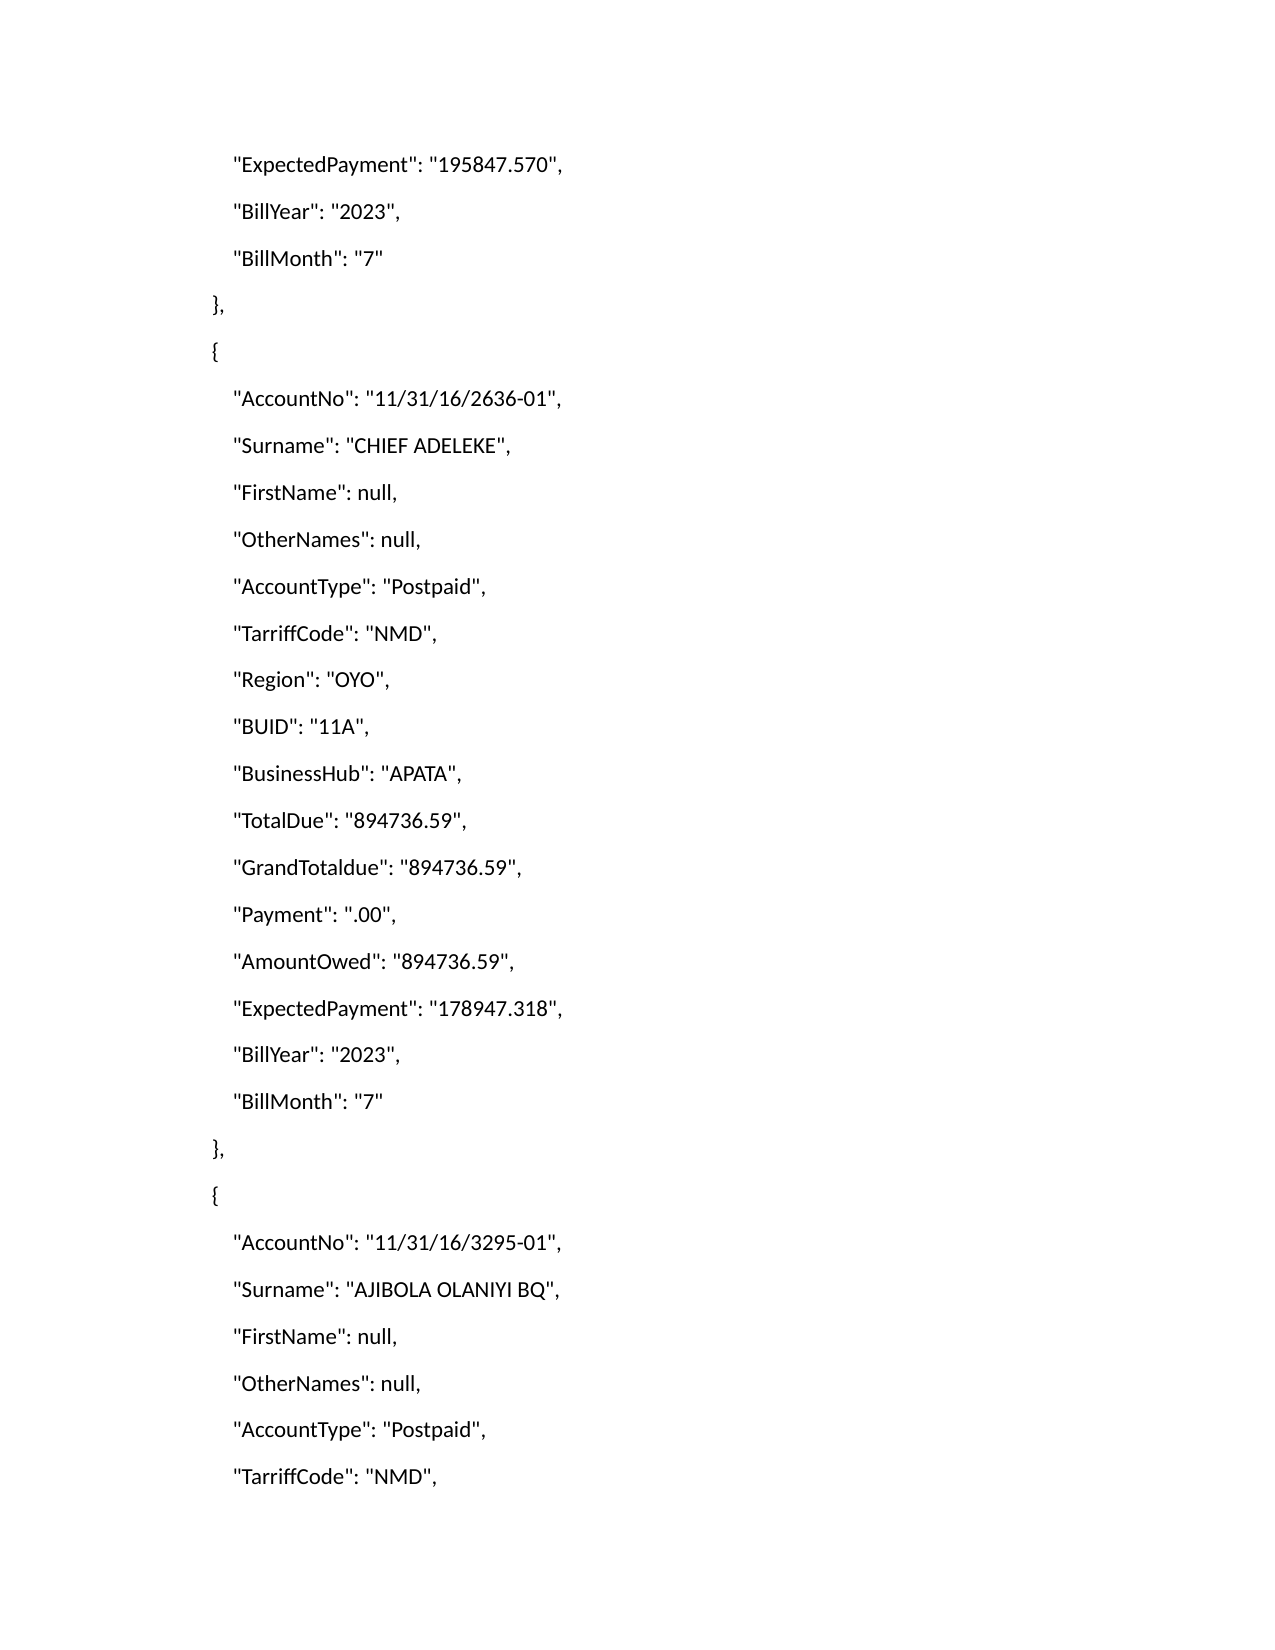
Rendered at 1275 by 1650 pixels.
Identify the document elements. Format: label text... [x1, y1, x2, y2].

text "BillYear": "2023", [150, 197, 1125, 225]
text "AccountType": "Postpaid", [150, 572, 1125, 600]
text "BillMonth": "7" [150, 1087, 1125, 1116]
text "Region": "OYO", [150, 666, 1125, 694]
text "Surname": "CHIEF ADELEKE", [150, 431, 1125, 459]
text "Surname": "AJIBOLA OLANIYI BQ", [150, 1275, 1125, 1303]
text { [150, 1181, 1125, 1209]
text }, [150, 291, 1125, 319]
text "BusinessHub": "APATA", [150, 759, 1125, 787]
text "AccountNo": "11/31/16/3295-01", [150, 1228, 1125, 1256]
text "TarriffCode": "NMD", [150, 619, 1125, 647]
text "AccountType": "Postpaid", [150, 1416, 1125, 1444]
text "ExpectedPayment": "195847.570", [150, 150, 1125, 178]
text "OtherNames": null, [150, 1369, 1125, 1397]
text "BUID": "11A", [150, 712, 1125, 741]
text "TarriffCode": "NMD", [150, 1462, 1125, 1491]
text "AmountOwed": "894736.59", [150, 947, 1125, 975]
text "BillMonth": "7" [150, 244, 1125, 272]
text "OtherNames": null, [150, 525, 1125, 553]
text "Payment": ".00", [150, 900, 1125, 928]
text "BillYear": "2023", [150, 1041, 1125, 1069]
text "GrandTotaldue": "894736.59", [150, 853, 1125, 881]
text "ExpectedPayment": "178947.318", [150, 994, 1125, 1022]
text "FirstName": null, [150, 478, 1125, 506]
text "TotalDue": "894736.59", [150, 806, 1125, 834]
text { [150, 337, 1125, 366]
text "FirstName": null, [150, 1322, 1125, 1350]
text }, [150, 1134, 1125, 1162]
text "AccountNo": "11/31/16/2636-01", [150, 384, 1125, 412]
